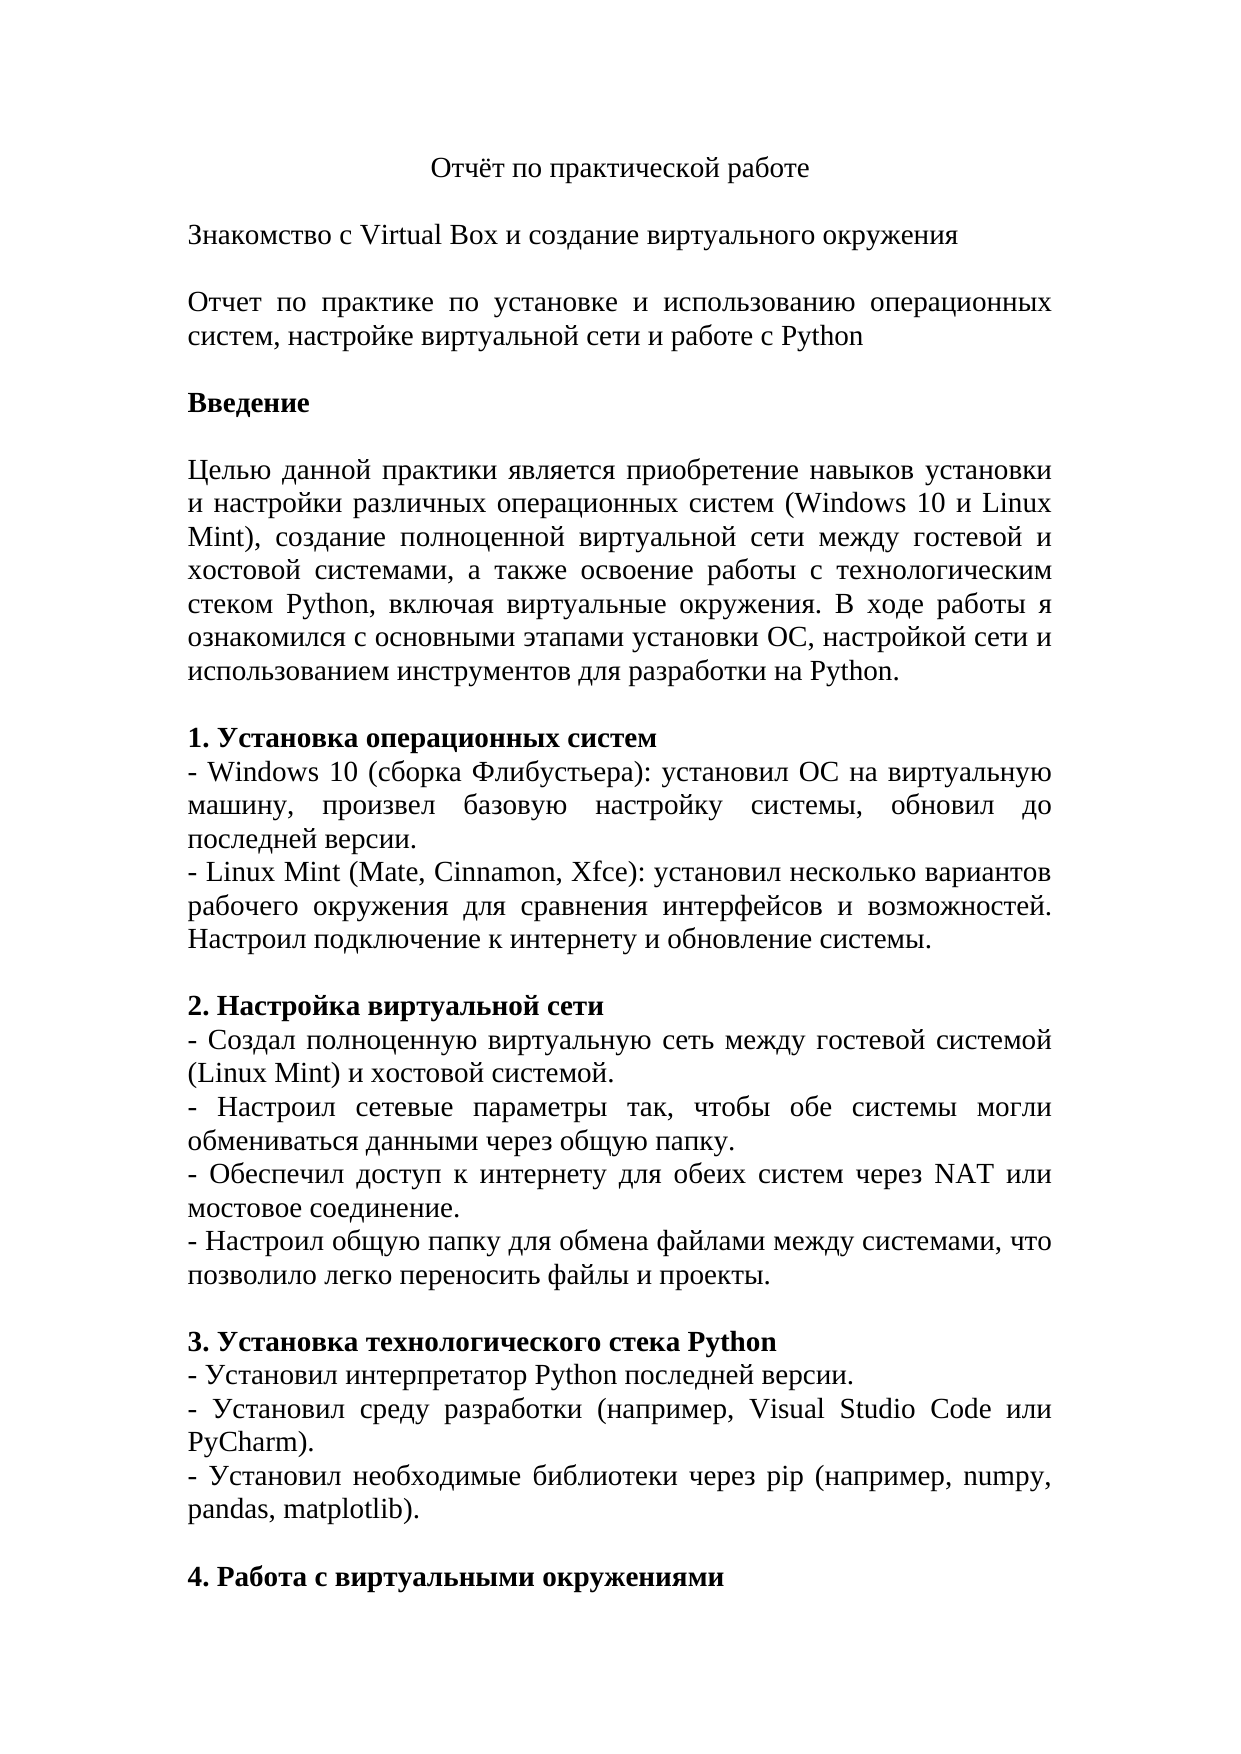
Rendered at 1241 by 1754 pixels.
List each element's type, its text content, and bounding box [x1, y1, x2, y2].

text 4. Работа с виртуальными окружениями [187, 1559, 1053, 1592]
text Знакомство с Virtual Box и создание виртуального окружения [187, 217, 1053, 251]
text - Установил среду разработки (например, Visual Studio Code или PyCharm). [187, 1391, 1053, 1458]
text Отчет по практике по установке и использованию операционных систем, настройке виртуальной сети и работе с Python [187, 284, 1053, 351]
text - Создал полноценную виртуальную сеть между гостевой системой (Linux Mint) и хостовой системой. [187, 1022, 1053, 1089]
text Целью данной практики является приобретение навыков установки и настройки различных операционных систем (Windows 10 и Linux Mint), создание полноценной виртуальной сети между гостевой и хостовой системами, а также освоение работы с технологическим стеком Python, включая виртуальные окружения. В ходе работы я ознакомился с основными этапами установки ОС, настройкой сети и использованием инструментов для разработки на Python. [187, 452, 1053, 687]
text Введение [187, 385, 1053, 418]
text - Windows 10 (сборка Флибустьера): установил ОС на виртуальную машину, произвел базовую настройку системы, обновил до последней версии. [187, 754, 1053, 854]
text - Linux Mint (Mate, Cinnamon, Xfce): установил несколько вариантов рабочего окружения для сравнения интерфейсов и возможностей. Настроил подключение к интернету и обновление системы. [187, 854, 1053, 955]
text Отчёт по практической работе [187, 150, 1053, 183]
text 1. Установка операционных систем [187, 720, 1053, 754]
text - Настроил сетевые параметры так, чтобы обе системы могли обмениваться данными через общую папку. [187, 1089, 1053, 1156]
text - Обеспечил доступ к интернету для обеих систем через NAT или мостовое соединение. [187, 1156, 1053, 1223]
text - Установил интерпретатор Python последней версии. [187, 1357, 1053, 1391]
text - Установил необходимые библиотеки через pip (например, numpy, pandas, matplotlib). [187, 1458, 1053, 1525]
text 2. Настройка виртуальной сети [187, 988, 1053, 1022]
text - Настроил общую папку для обмена файлами между системами, что позволило легко переносить файлы и проекты. [187, 1223, 1053, 1290]
text 3. Установка технологического стека Python [187, 1324, 1053, 1357]
